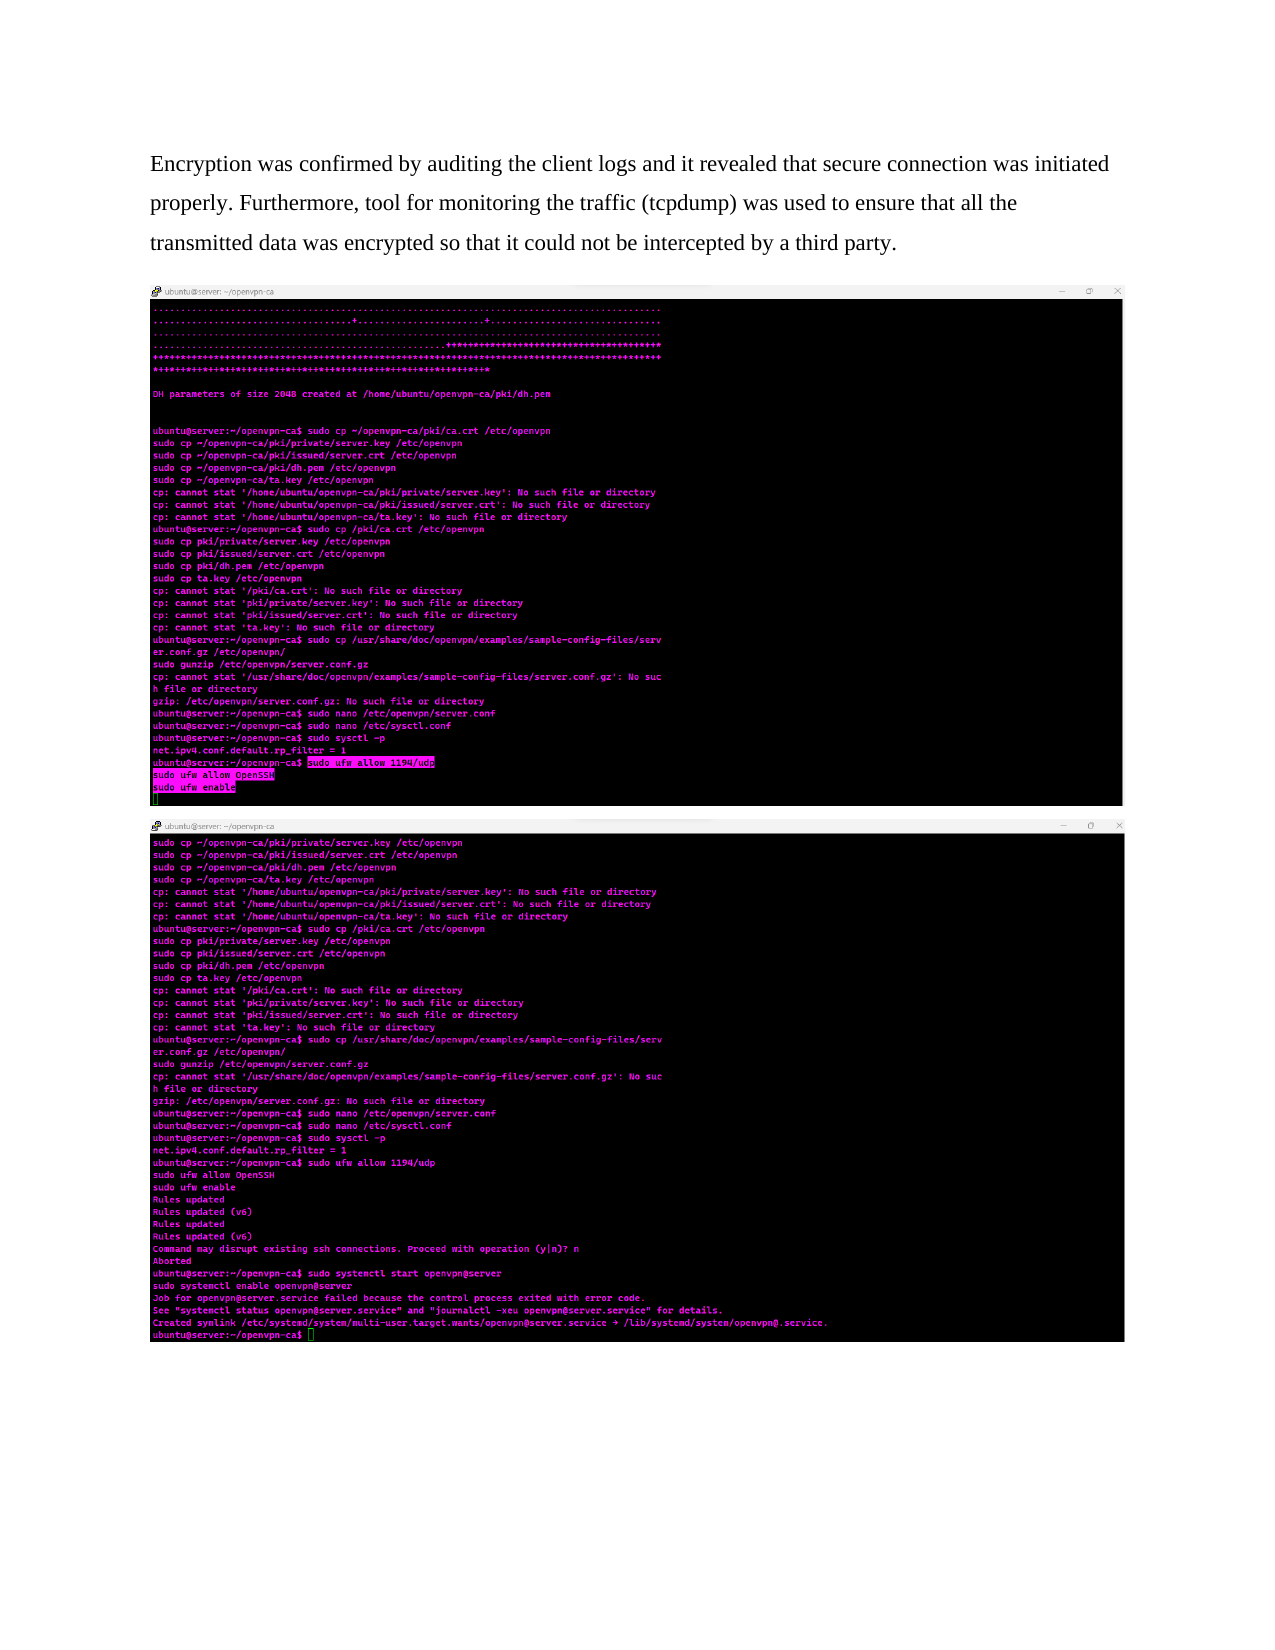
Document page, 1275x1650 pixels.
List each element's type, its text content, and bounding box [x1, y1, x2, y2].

text Encryption was confirmed by auditing the client logs and it revealed that secure connection was initiated properly. Furthermore, tool for monitoring the traffic (tcpdump) was used to ensure that all the transmitted data was encrypted so that it could not be intercepted by a third party. [150, 150, 1125, 255]
picture [150, 285, 1125, 806]
picture [150, 819, 1125, 1342]
